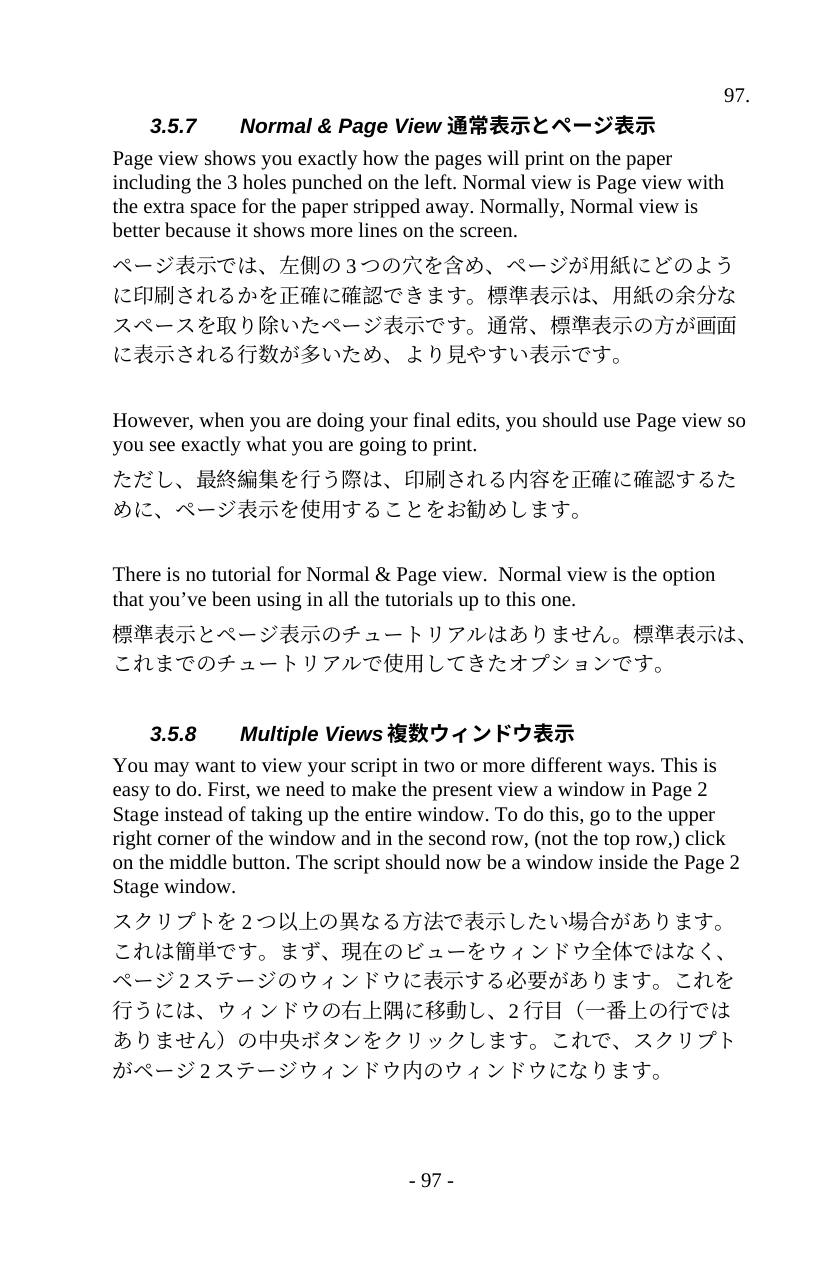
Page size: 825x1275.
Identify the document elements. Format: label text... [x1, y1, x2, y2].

text Page view shows you exactly how the pages will print on the paper including the 3 holes punched on the left. Normal view is Page view with the extra space for the paper stripped away. Normally, Normal view is better because it shows more lines on the screen. [112, 146, 750, 242]
subtitle Multiple Views複数ウィンドウ表示 [150, 722, 736, 746]
text ページ表示では、左側の3つの穴を含め、ページが用紙にどのように印刷されるかを正確に確認できます。標準表示は、用紙の余分なスペースを取り除いたページ表示です。通常、標準表示の方が画面に表示される行数が多いため、より見やすい表示です。 [112, 249, 750, 369]
text 標準表示とページ表示のチュートリアルはありません。標準表示は、これまでのチュートリアルで使用してきたオプションです。 [112, 618, 750, 678]
text There is no tutorial for Normal & Page view. Normal view is the option that you’ve been using in all the tutorials up to this one. [112, 562, 750, 611]
text ただし、最終編集を行う際は、印刷される内容を正確に確認するために、ページ表示を使用することをお勧めします。 [112, 463, 750, 523]
subtitle Normal & Page View 通常表示とページ表示 [150, 114, 736, 138]
text スクリプトを2つ以上の異なる方法で表示したい場合があります。これは簡単です。まず、現在のビューをウィンドウ全体ではなく、ページ2ステージのウィンドウに表示する必要があります。これを行うには、ウィンドウの右上隅に移動し、2行目（一番上の行ではありません）の中央ボタンをクリックします。これで、スクリプトがページ2ステージウィンドウ内のウィンドウになります。 [112, 905, 750, 1084]
text However, when you are doing your final edits, you should use Page view so you see exactly what you are going to print. [112, 408, 750, 456]
text You may want to view your script in two or more different ways. This is easy to do. First, we need to make the present view a window in Page 2 Stage instead of taking up the entire window. To do this, go to the upper right corner of the window and in the second row, (not the top row,) click on the middle button. The script should now be a window inside the Page 2 Stage window. [112, 753, 750, 898]
